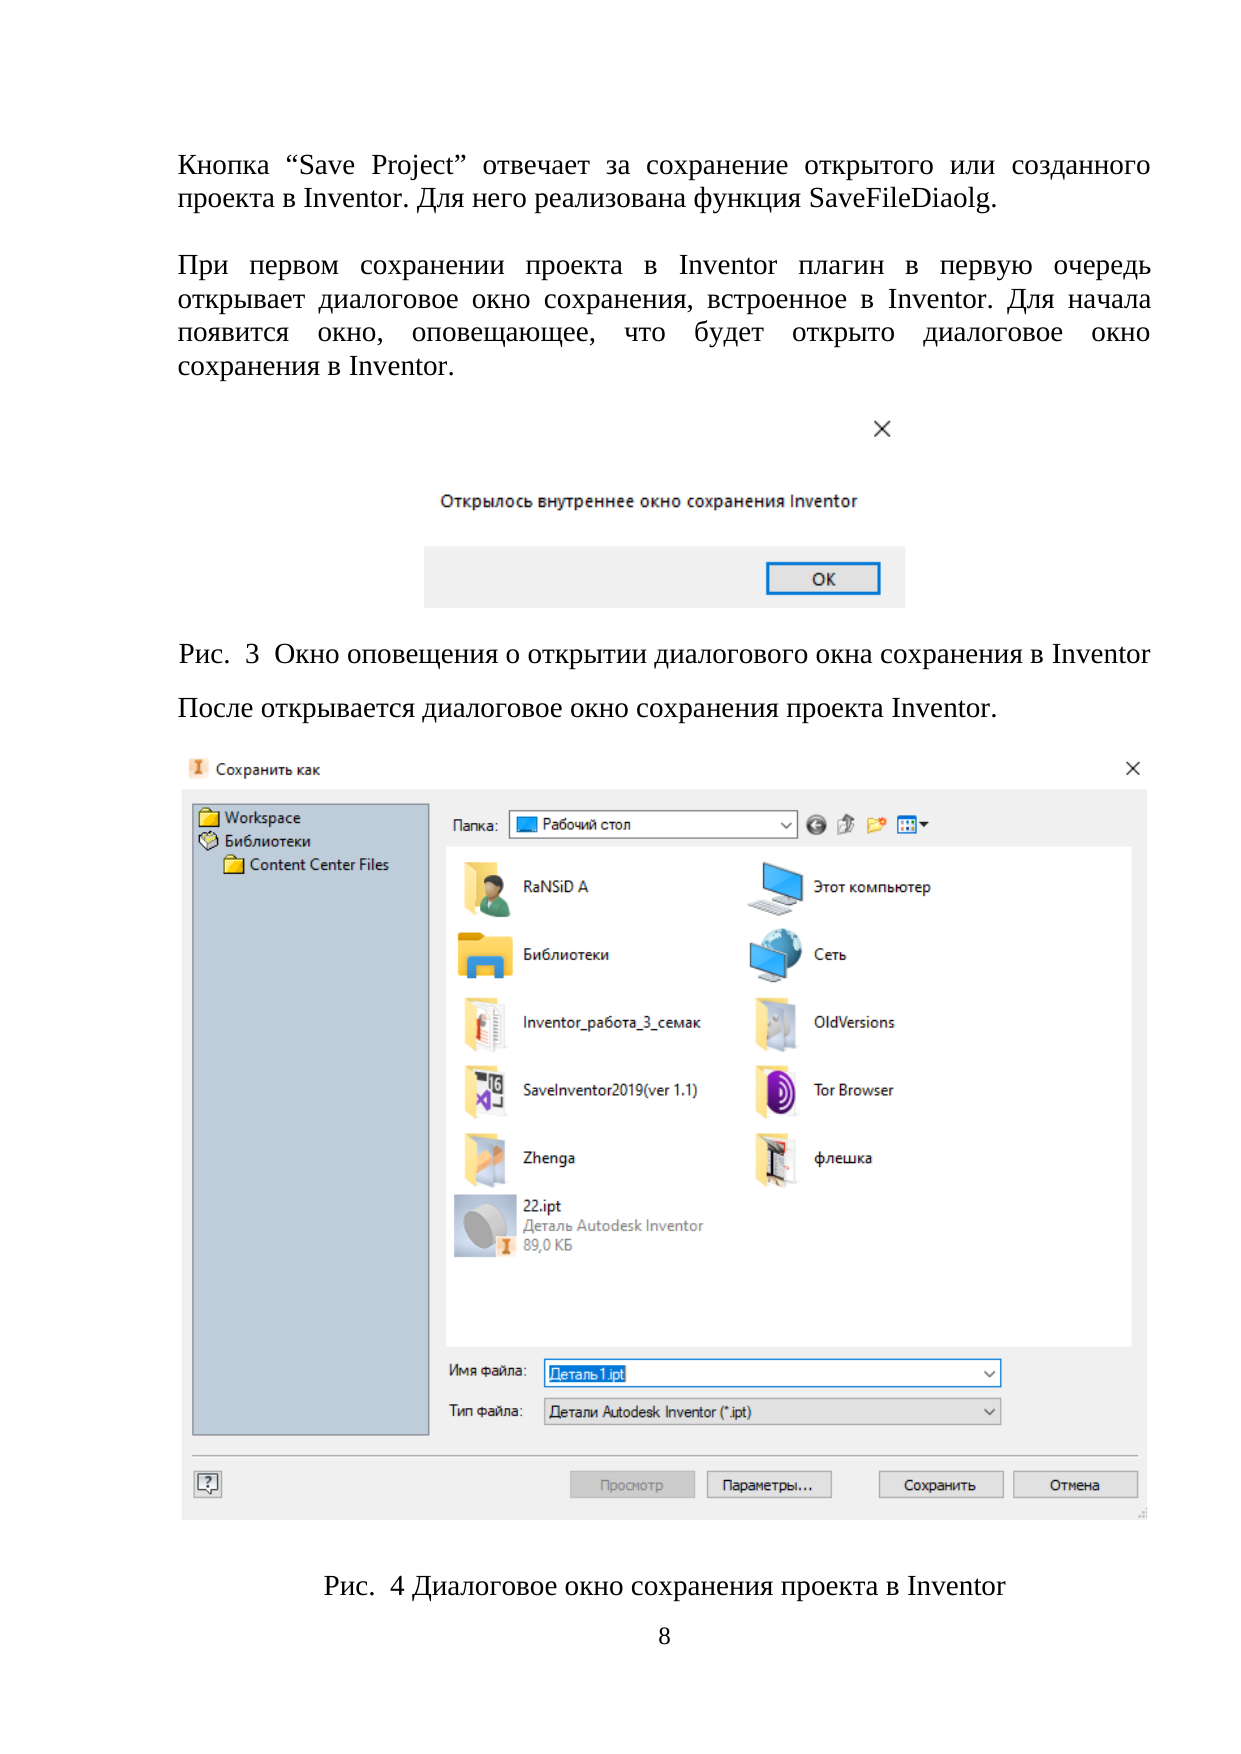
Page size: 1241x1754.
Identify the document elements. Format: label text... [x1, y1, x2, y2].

text После открывается диалоговое окно сохранения проекта Inventor. [177, 690, 1152, 724]
picture [423, 410, 905, 608]
text Рис. 4 Диалоговое окно сохранения проекта в Inventor [177, 1568, 1152, 1601]
text При первом сохранении проекта в Inventor плагин в первую очередь открывает диалоговое окно сохранения, встроенное в Inventor. Для начала появится окно, оповещающее, что будет открыто диалоговое окно сохранения в Inventor. [177, 247, 1152, 382]
picture [181, 752, 1148, 1520]
text Кнопка “Save Project” отвечает за сохранение открытого или созданного проекта в Inventor. Для него реализована функция SaveFileDiaolg. [177, 147, 1152, 214]
text Рис. 3 Окно оповещения о открытии диалогового окна сохранения в Inventor [177, 636, 1152, 669]
